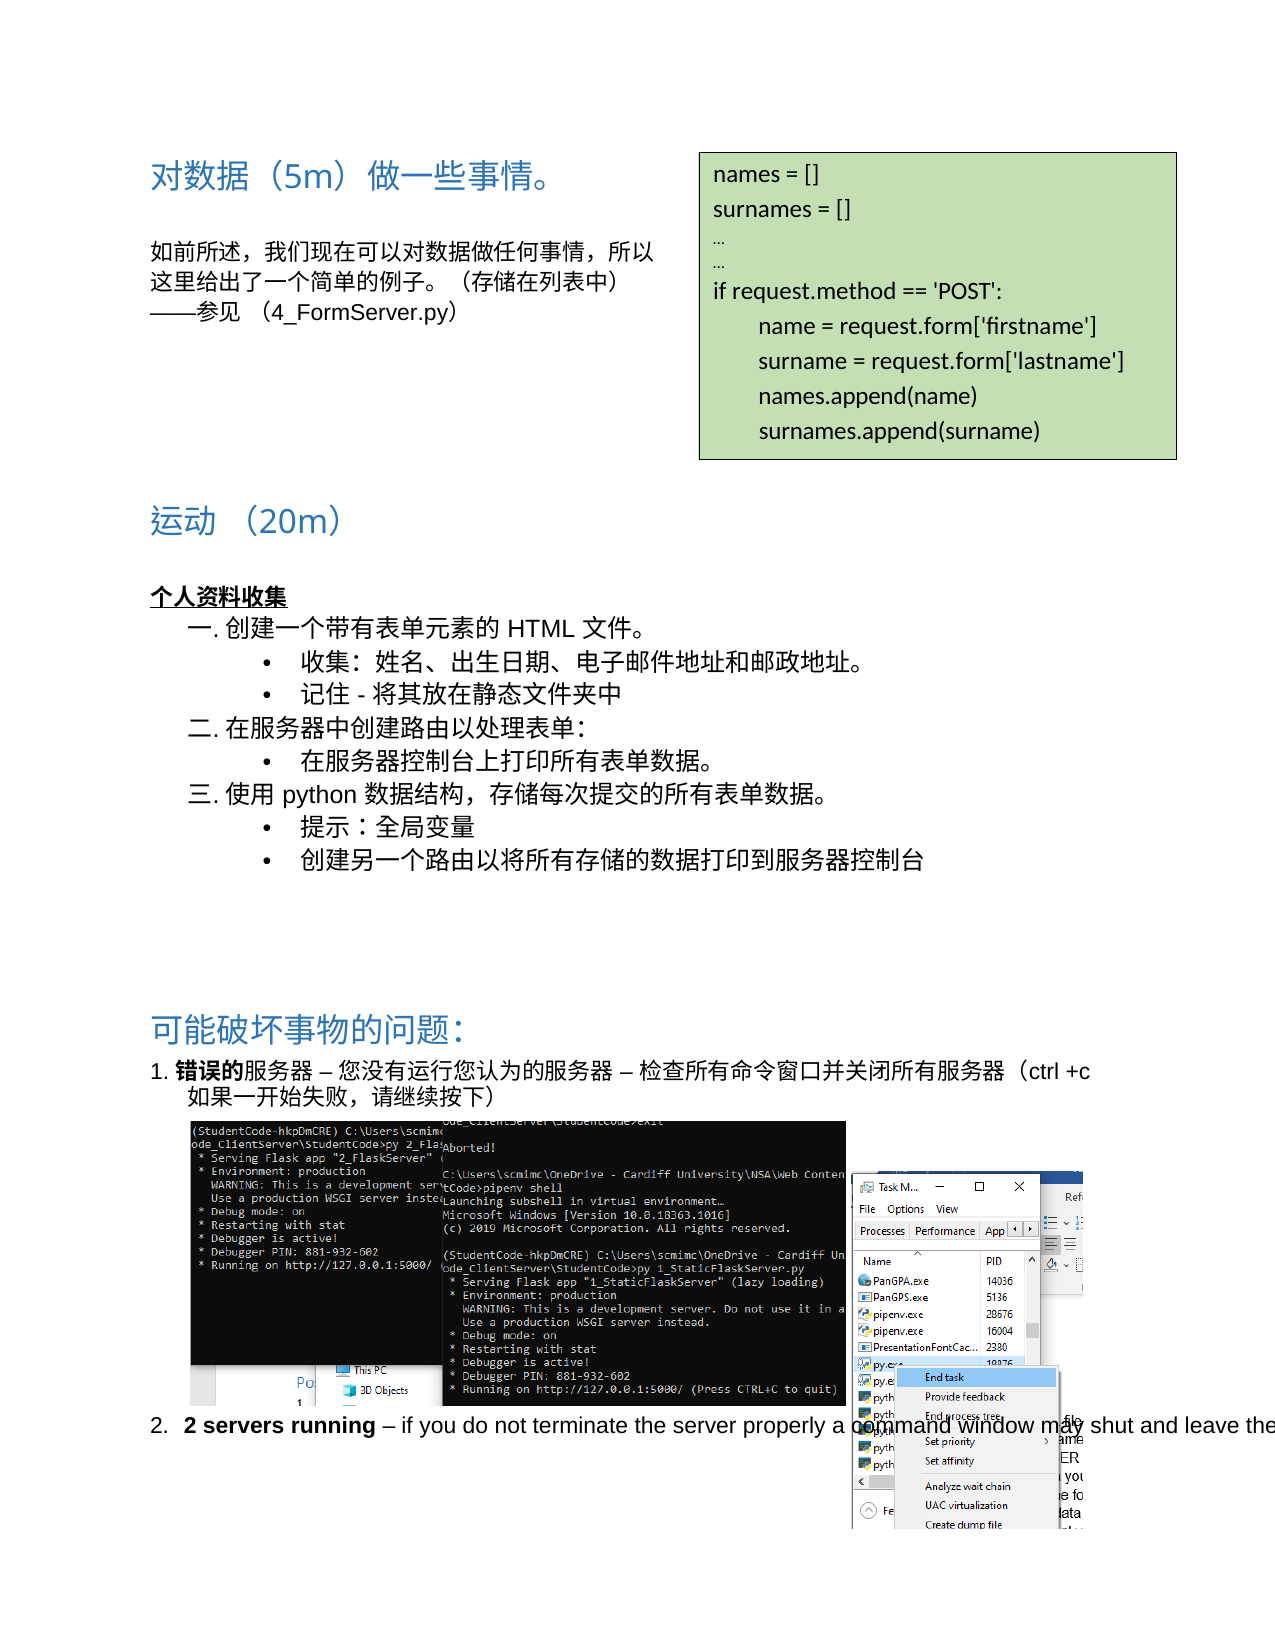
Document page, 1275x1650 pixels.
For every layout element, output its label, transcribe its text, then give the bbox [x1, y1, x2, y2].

subtitle 运动 （20m） [150, 498, 1231, 543]
list 创建另一个路由以将所有存储的数据打印到服务器控制台 [262, 846, 1231, 875]
list 记住 - 将其放在静态文件夹中 [262, 681, 1231, 709]
subtitle 可能破坏事物的问题： [150, 1004, 1231, 1052]
text 如前所述，我们现在可以对数据做任何事情，所以这里给出了一个简单的例子。（存储在列表中）——参见 （4_FormServer.py） [150, 239, 670, 326]
list 提示：全局变量 [262, 813, 1231, 841]
list 收集：姓名、出生日期、电子邮件地址和邮政地址。 [262, 647, 1231, 676]
text 1. 错误的服务器 – 您没有运行您认为的服务器 – 检查所有命令窗口并关闭所有服务器（ctrl +c 如果一开始失败，请继续按下） [150, 1058, 1105, 1111]
list 创建一个带有表单元素的 HTML 文件。 [187, 614, 1231, 643]
subtitle 个人资料收集 [150, 584, 1231, 611]
list 在服务器中创建路由以处理表单： [187, 714, 1231, 742]
subtitle 对数据（5m）做一些事情。 [150, 150, 1231, 198]
picture [851, 1171, 1083, 1529]
list 使用 python 数据结构，存储每次提交的所有表单数据。 [187, 780, 1231, 808]
picture [190, 1121, 846, 1406]
list 在服务器控制台上打印所有表单数据。 [262, 747, 1231, 776]
